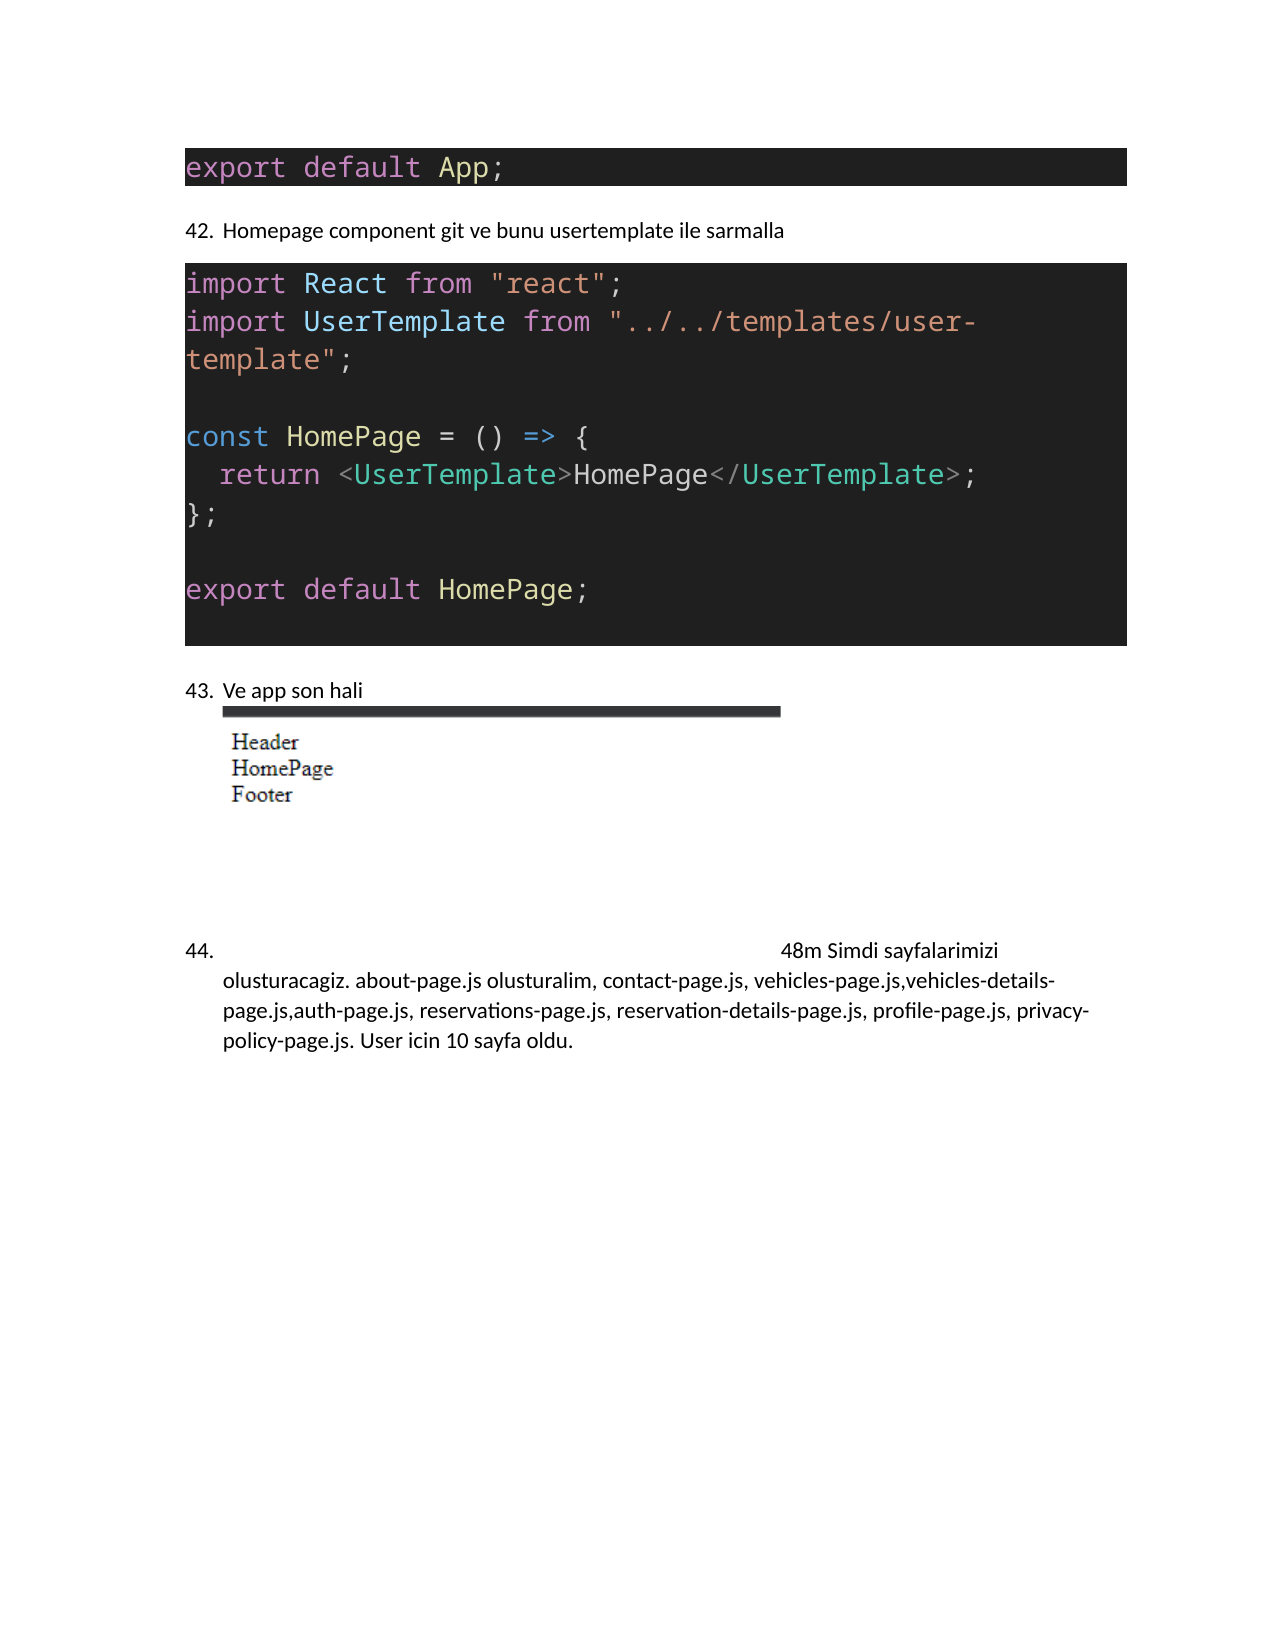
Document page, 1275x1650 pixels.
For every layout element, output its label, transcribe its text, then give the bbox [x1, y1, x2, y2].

text import UserTemplate from "../../templates/user-template"; [185, 301, 1127, 378]
picture [222, 706, 781, 959]
list Ve app son hali [185, 677, 1127, 704]
text export default App; [185, 148, 1127, 186]
text export default HomePage; [185, 570, 1127, 608]
text return <UserTemplate>HomePage</UserTemplate>; [185, 455, 1127, 493]
text }; [185, 493, 1127, 531]
list Homepage component git ve bunu usertemplate ile sarmalla [185, 216, 1127, 244]
text const HomePage = () => { [185, 416, 1127, 455]
text import React from "react"; [185, 263, 1127, 301]
